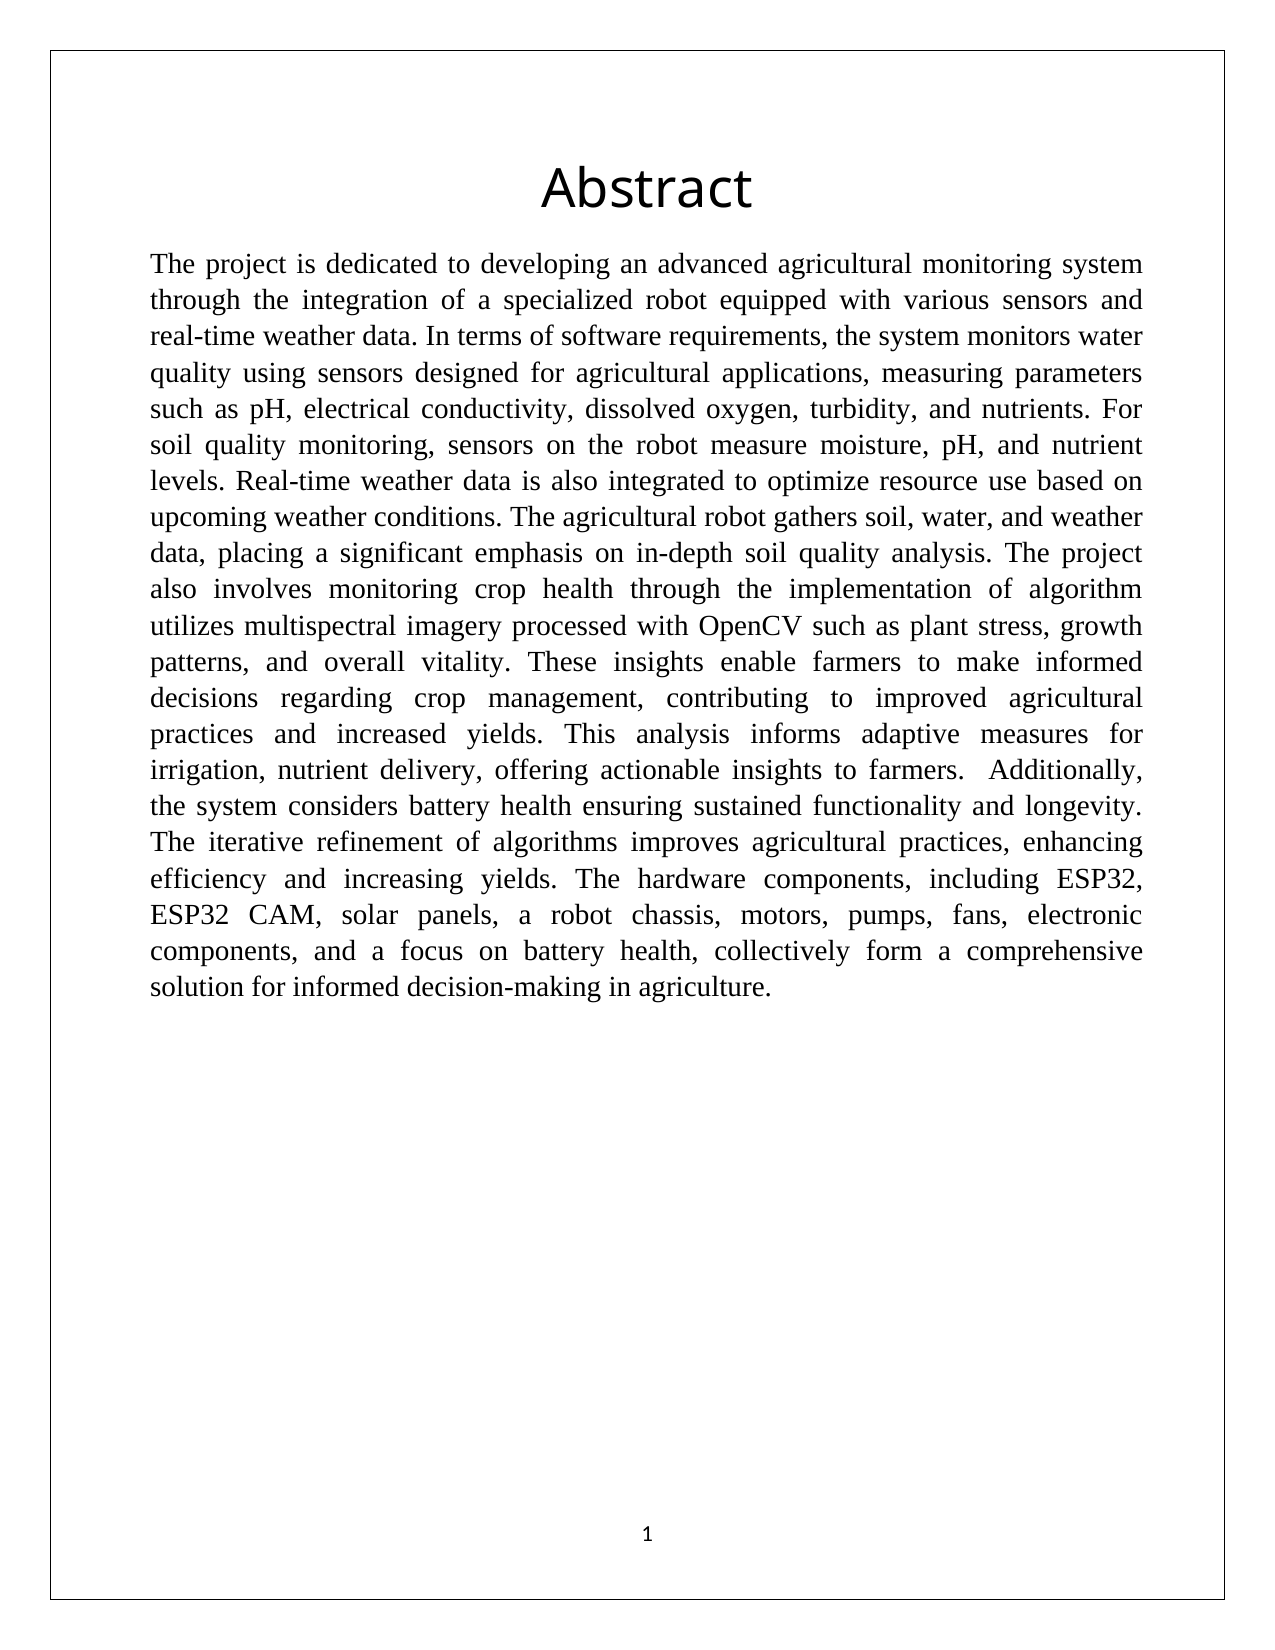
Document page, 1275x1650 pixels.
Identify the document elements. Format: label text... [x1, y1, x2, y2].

text Abstract [150, 150, 1144, 224]
text The project is dedicated to developing an advanced agricultural monitoring system through the integration of a specialized robot equipped with various sensors and real-time weather data. In terms of software requirements, the system monitors water quality using sensors designed for agricultural applications, measuring parameters such as pH, electrical conductivity, dissolved oxygen, turbidity, and nutrients. For soil quality monitoring, sensors on the robot measure moisture, pH, and nutrient levels. Real-time weather data is also integrated to optimize resource use based on upcoming weather conditions. The agricultural robot gathers soil, water, and weather data, placing a significant emphasis on in-depth soil quality analysis. The project also involves monitoring crop health through the implementation of algorithm utilizes multispectral imagery processed with OpenCV such as plant stress, growth patterns, and overall vitality. These insights enable farmers to make informed decisions regarding crop management, contributing to improved agricultural practices and increased yields. This analysis informs adaptive measures for irrigation, nutrient delivery, offering actionable insights to farmers. Additionally, the system considers battery health ensuring sustained functionality and longevity. The iterative refinement of algorithms improves agricultural practices, enhancing efficiency and increasing yields. The hardware components, including ESP32, ESP32 CAM, solar panels, a robot chassis, motors, pumps, fans, electronic components, and a focus on battery health, collectively form a comprehensive solution for informed decision-making in agriculture. [150, 246, 1144, 1003]
